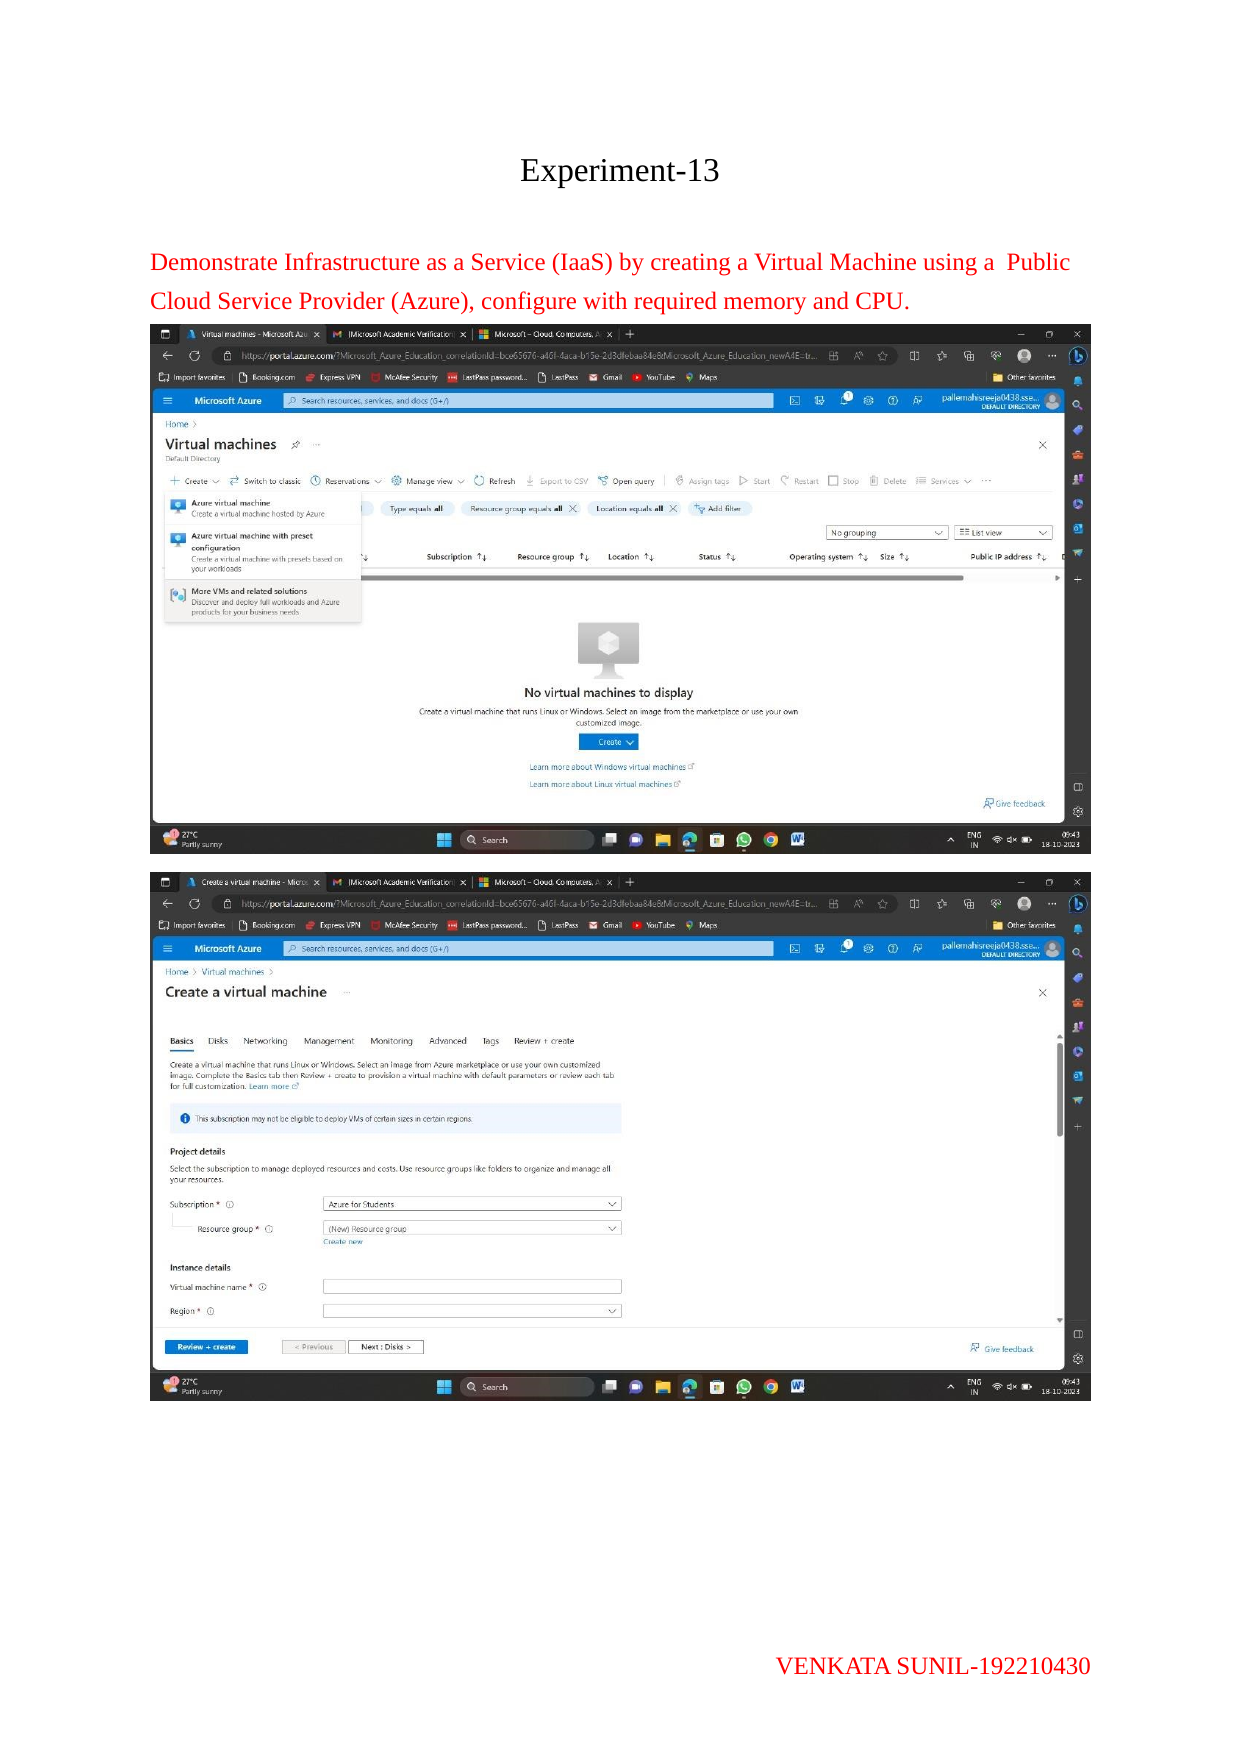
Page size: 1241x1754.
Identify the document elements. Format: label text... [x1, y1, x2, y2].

picture [150, 872, 1091, 1401]
text Experiment-13 [150, 150, 1090, 188]
picture [150, 324, 1091, 854]
text Demonstrate Infrastructure as a Service (IaaS) by creating a Virtual Machine using a Public Cloud Service Provider (Azure), configure with required memory and CPU. [150, 247, 1070, 315]
